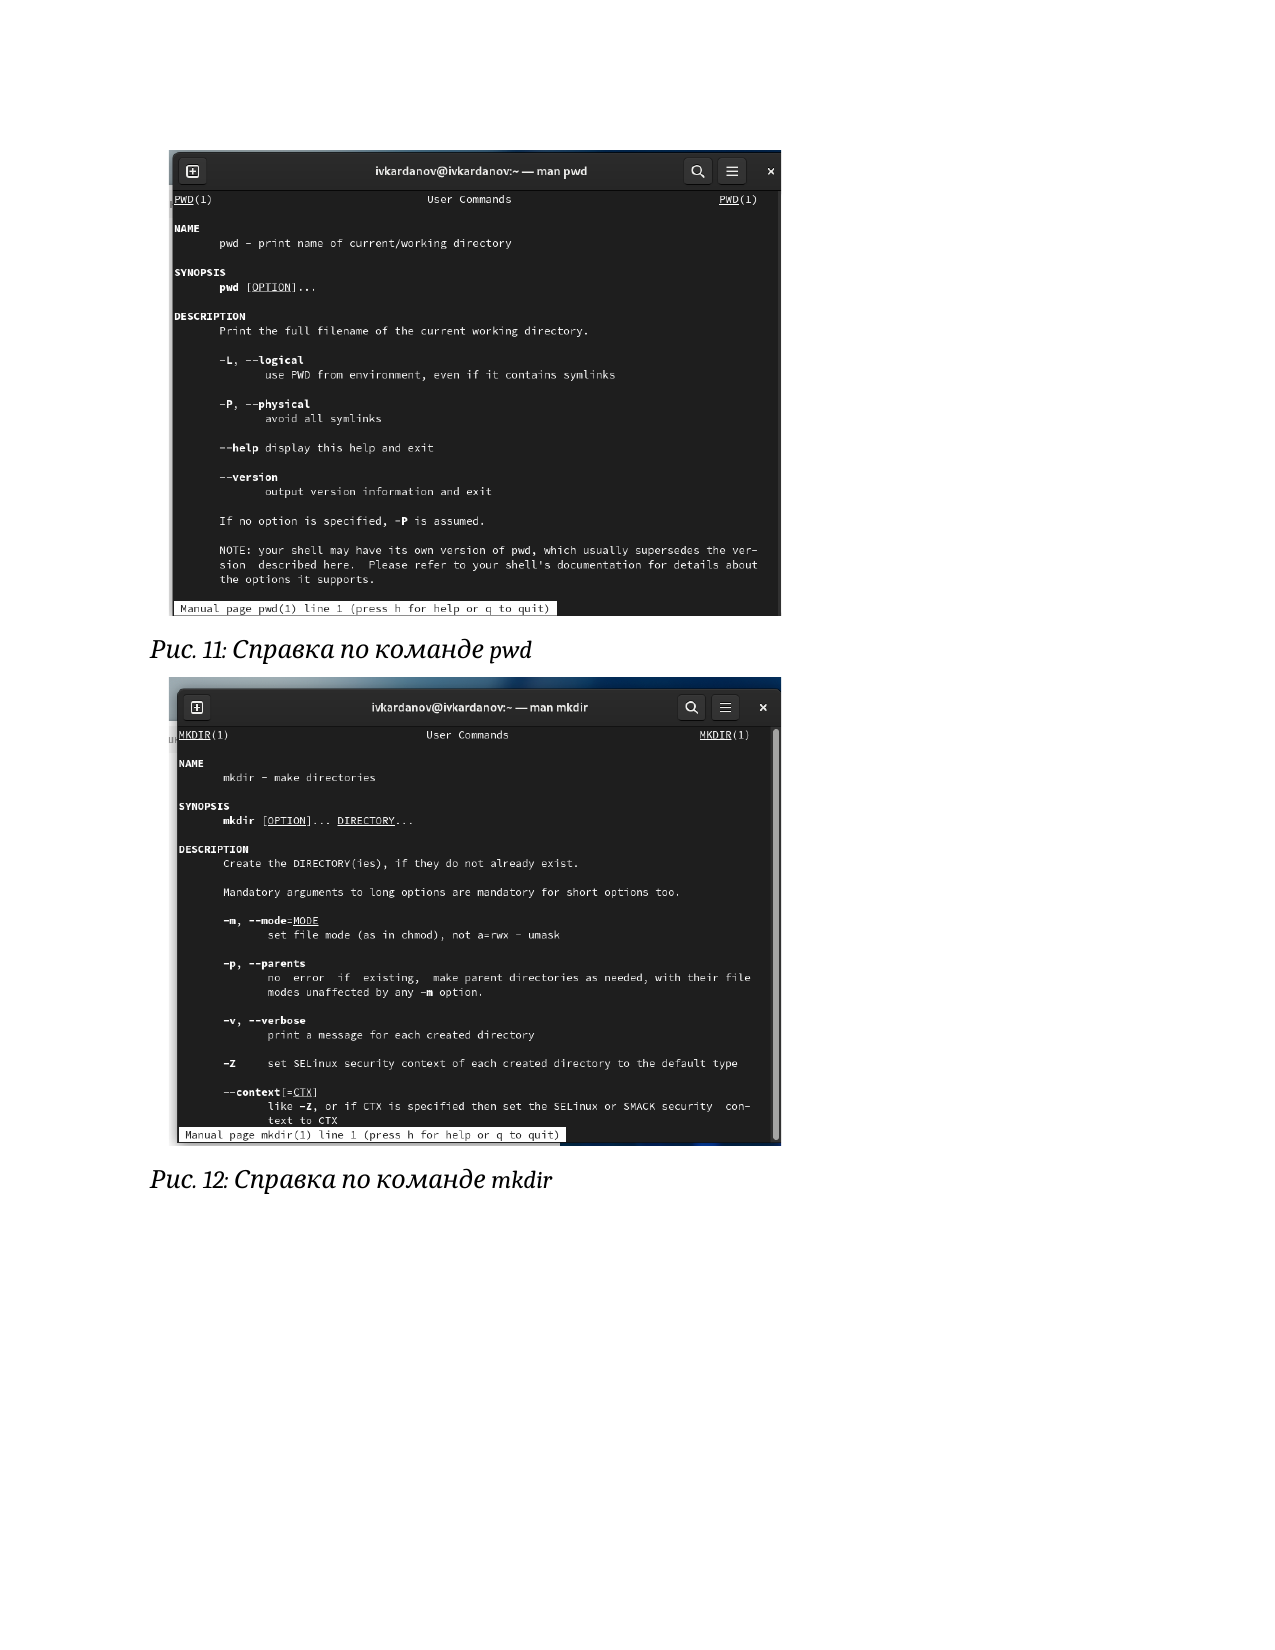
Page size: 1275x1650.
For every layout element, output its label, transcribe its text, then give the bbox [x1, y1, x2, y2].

text Рис. 11: Справка по команде pwd [150, 636, 1125, 665]
picture [168, 150, 782, 616]
picture [168, 677, 782, 1146]
text Рис. 12: Справка по команде mkdir [150, 1166, 1125, 1195]
